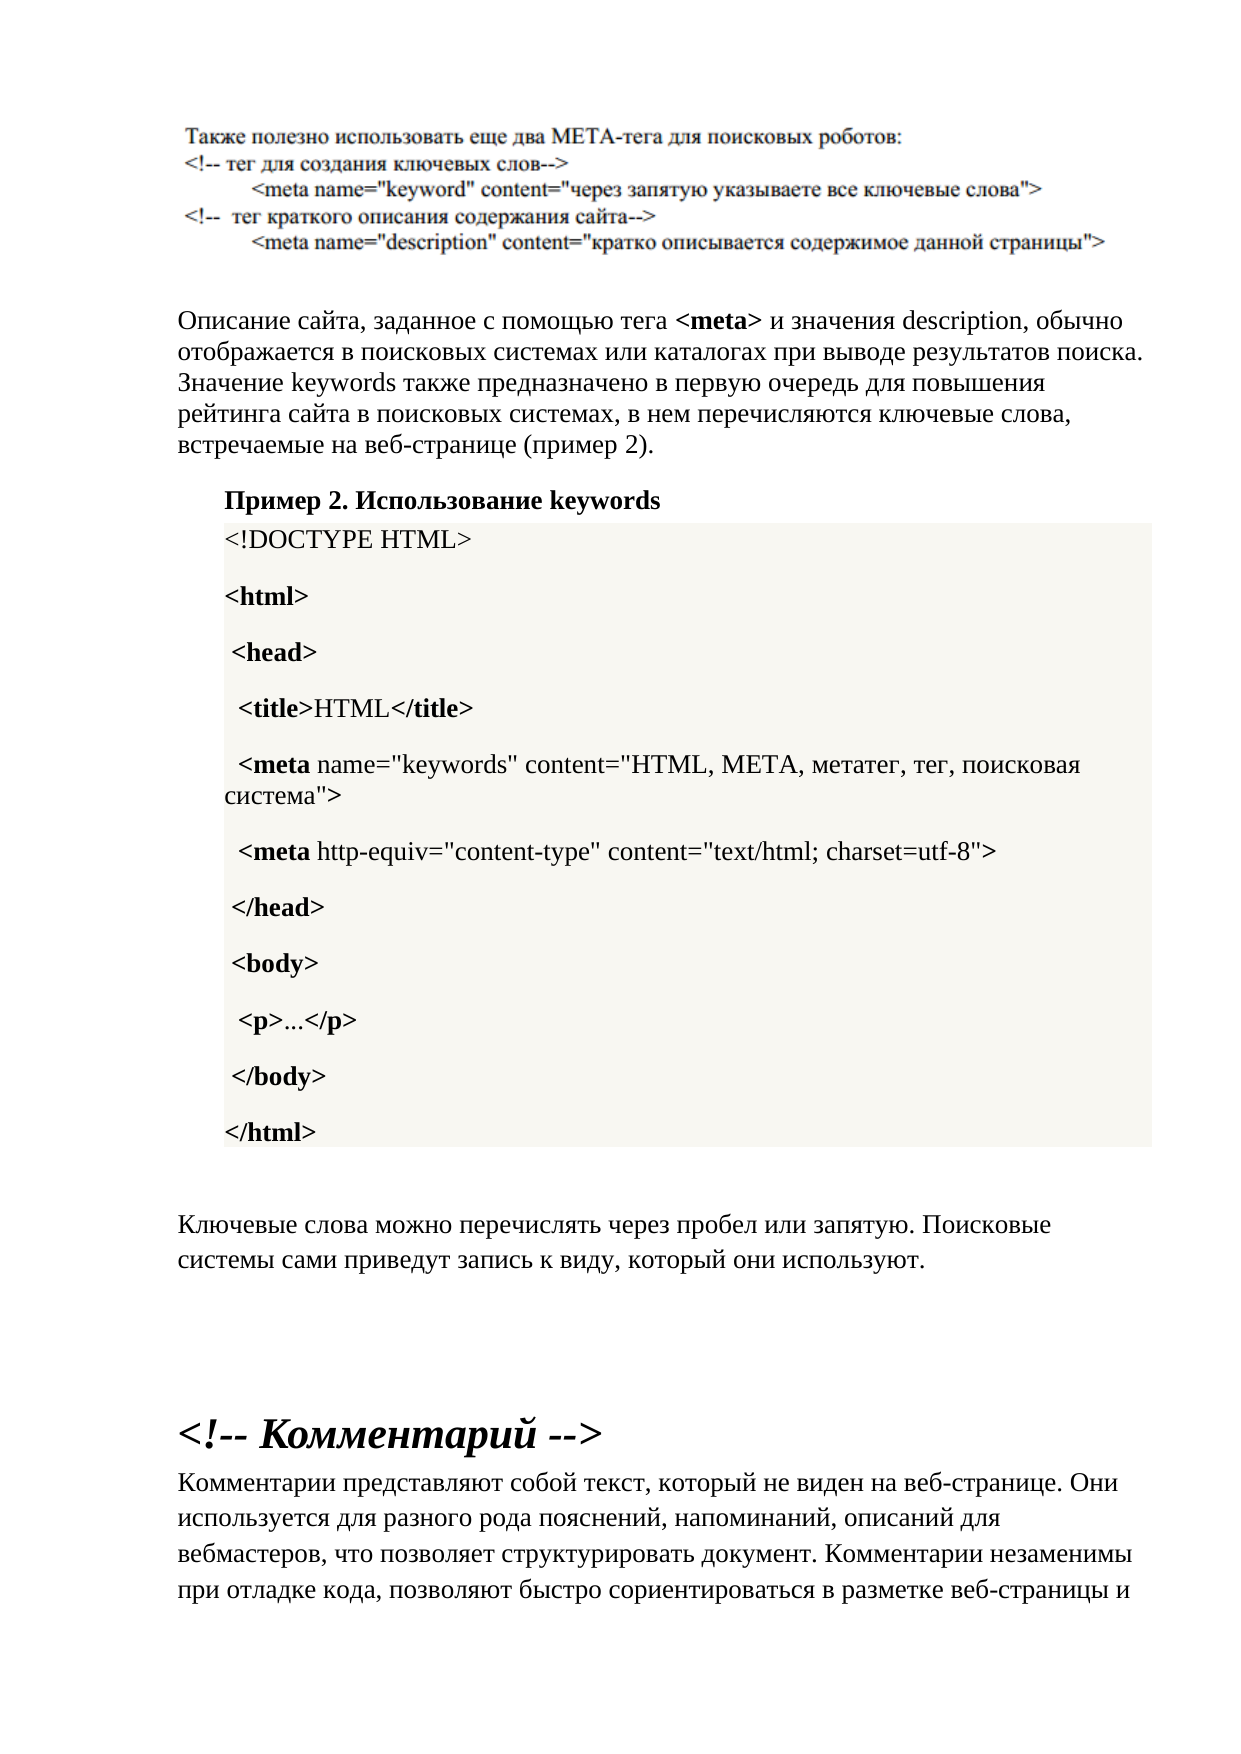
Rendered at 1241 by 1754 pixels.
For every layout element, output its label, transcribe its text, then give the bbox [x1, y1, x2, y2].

text <meta http-equiv="content-type" content="text/html; charset=utf-8"> [224, 835, 1152, 866]
text </body> [224, 1060, 1152, 1091]
subtitle <!-- Комментарий --> [177, 1408, 1152, 1458]
text <title>HTML</title> [224, 692, 1152, 723]
text <meta name="keywords" content="HTML, META, метатег, тег, поисковая система"> [224, 748, 1152, 810]
text </html> [224, 1116, 1152, 1147]
text <!DOCTYPE HTML> [224, 523, 1152, 554]
text Описание сайта, заданное с помощью тега <meta> и значения description, обычно отображается в поисковых системах или каталогах при выводе результатов поиска. Значение keywords также предназначено в первую очередь для повышения рейтинга сайта в поисковых системах, в нем перечисляются ключевые слова, встречаемые на веб-странице (пример 2). [177, 304, 1152, 459]
text </head> [224, 891, 1152, 923]
title Пример 2. Использование keywords [224, 484, 1152, 516]
text Ключевые слова можно перечислять через пробел или запятую. Поисковые системы сами приведут запись к виду, который они используют. [177, 1172, 1152, 1275]
text <body> [224, 948, 1152, 979]
text <html> [224, 579, 1152, 611]
text <head> [224, 636, 1152, 667]
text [177, 1466, 1152, 1604]
text <p>...</p> [224, 1004, 1152, 1035]
picture [177, 118, 1152, 275]
